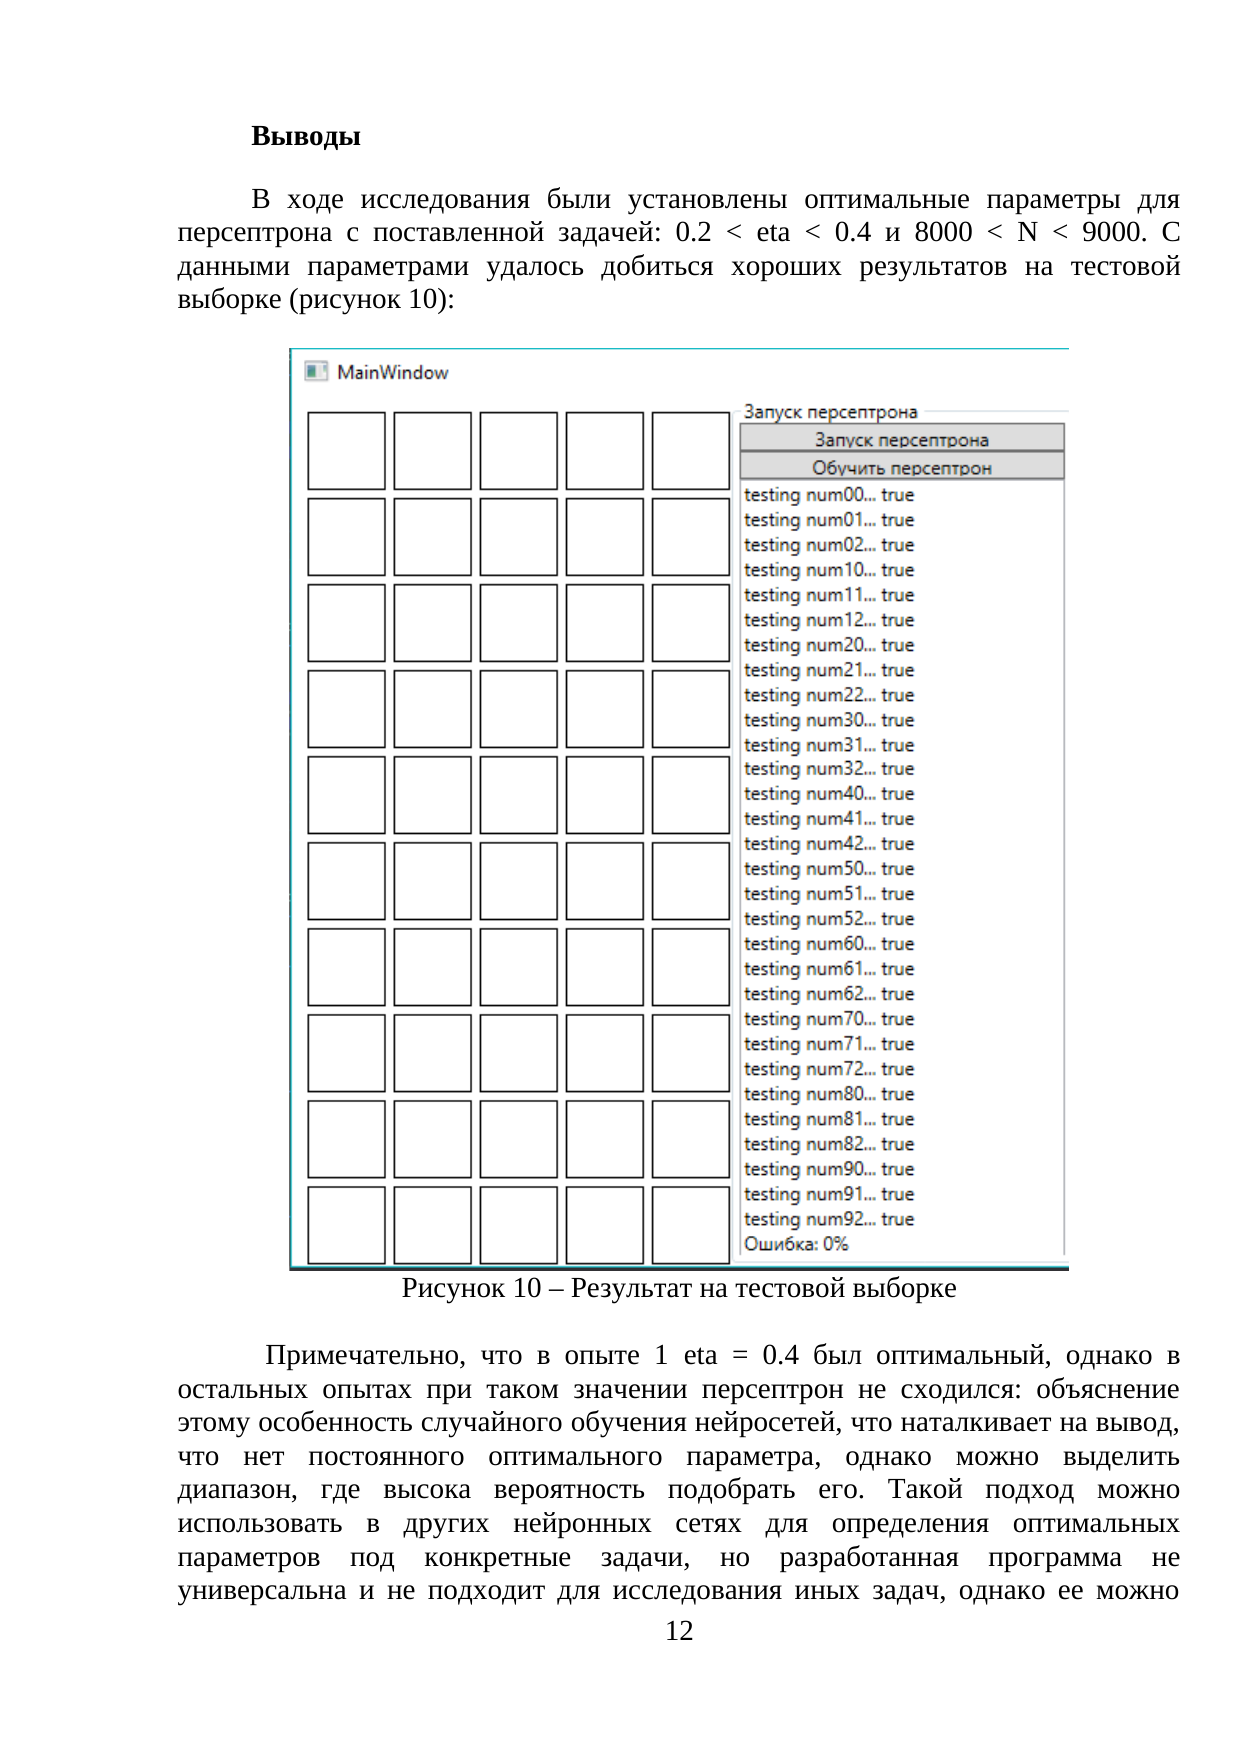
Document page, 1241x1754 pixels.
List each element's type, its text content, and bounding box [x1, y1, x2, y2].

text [177, 1337, 1181, 1606]
text Рисунок 10 – Результат на тестовой выборке [177, 1270, 1181, 1304]
subtitle Выводы [177, 118, 1181, 152]
picture [289, 348, 1069, 1271]
text В ходе исследования были установлены оптимальные параметры для персептрона с поставленной задачей: 0.2 < eta < 0.4 и 8000 < N < 9000. С данными параметрами удалось добиться хороших результатов на тестовой выборке (рисунок 10): [177, 181, 1181, 315]
